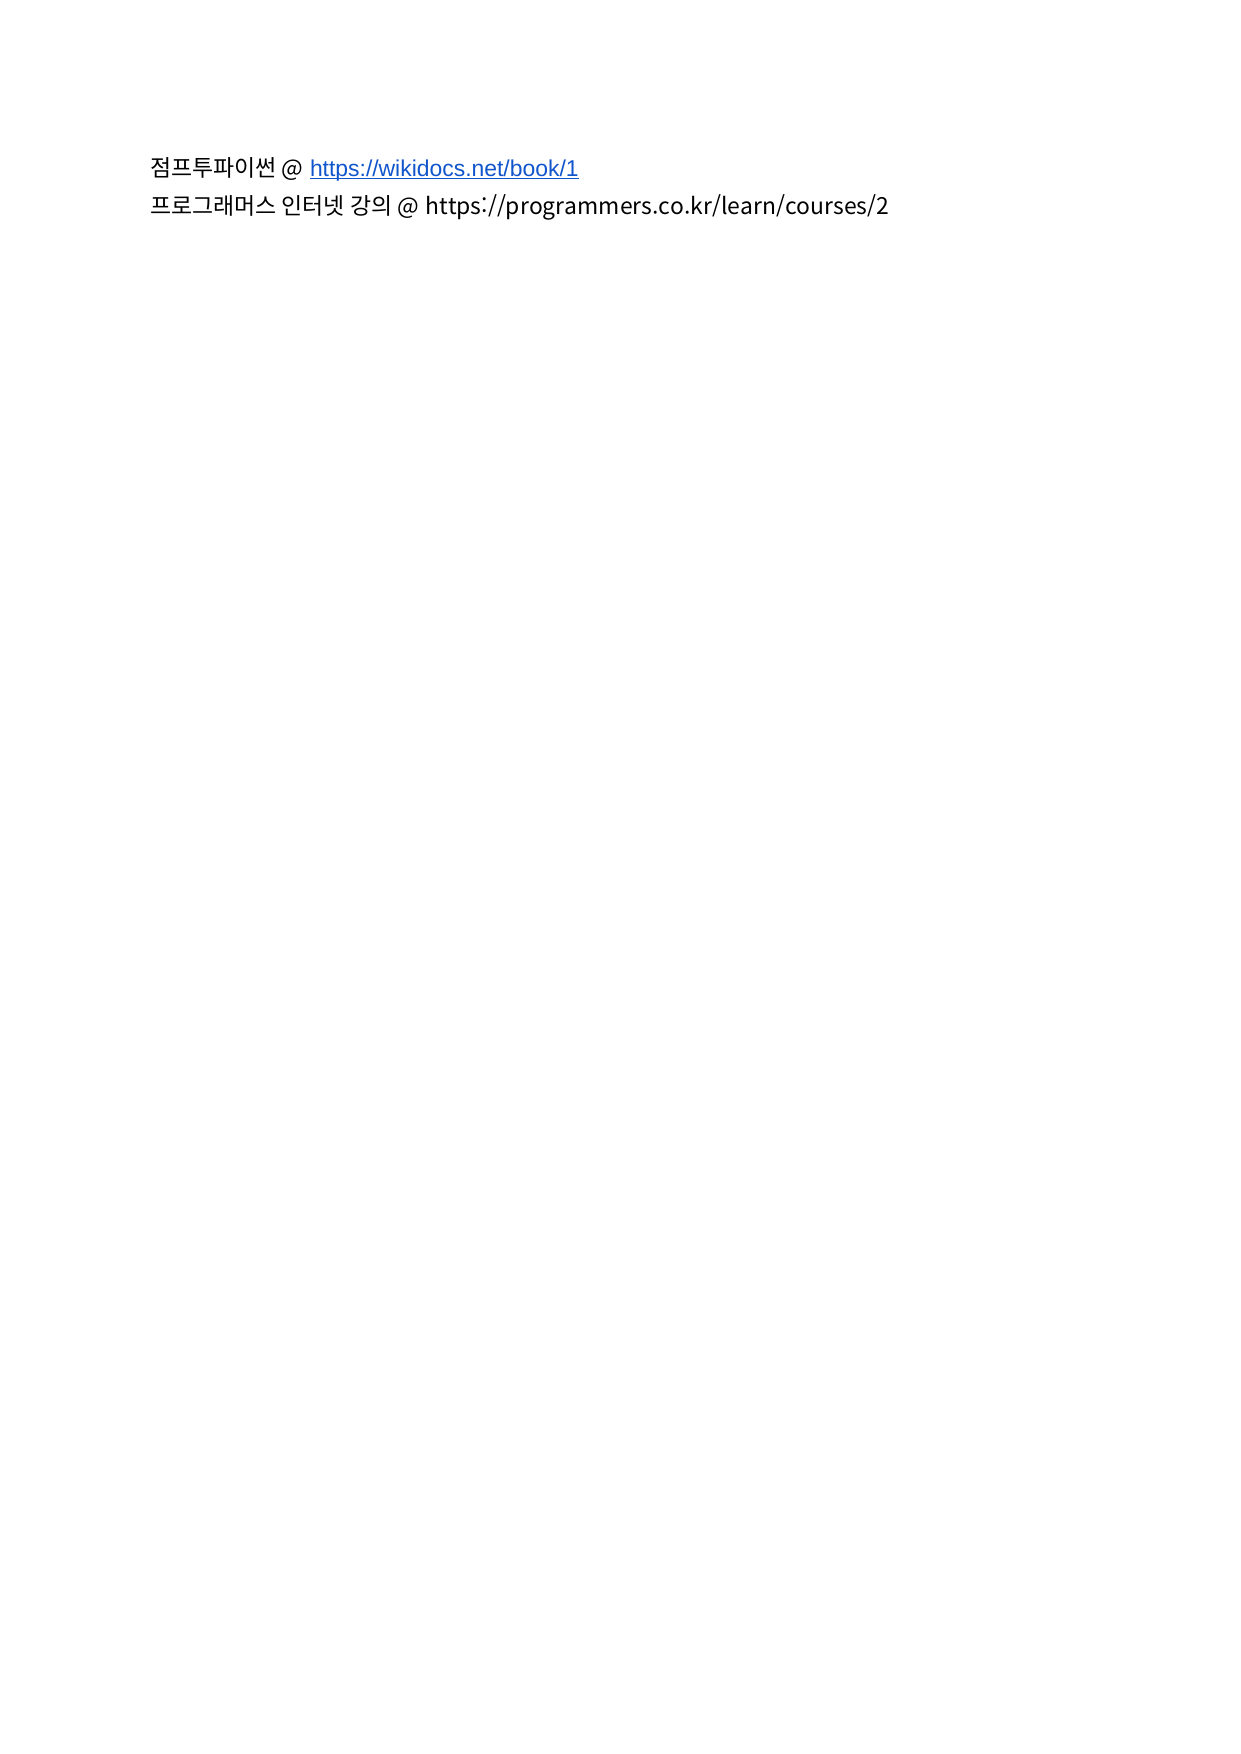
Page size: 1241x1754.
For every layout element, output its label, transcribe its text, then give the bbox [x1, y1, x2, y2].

text 점프투파이썬 @ https://wikidocs.net/book/1 [150, 150, 1090, 183]
text 프로그래머스 인터넷 강의 @ https://programmers.co.kr/learn/courses/2 [150, 188, 1090, 221]
